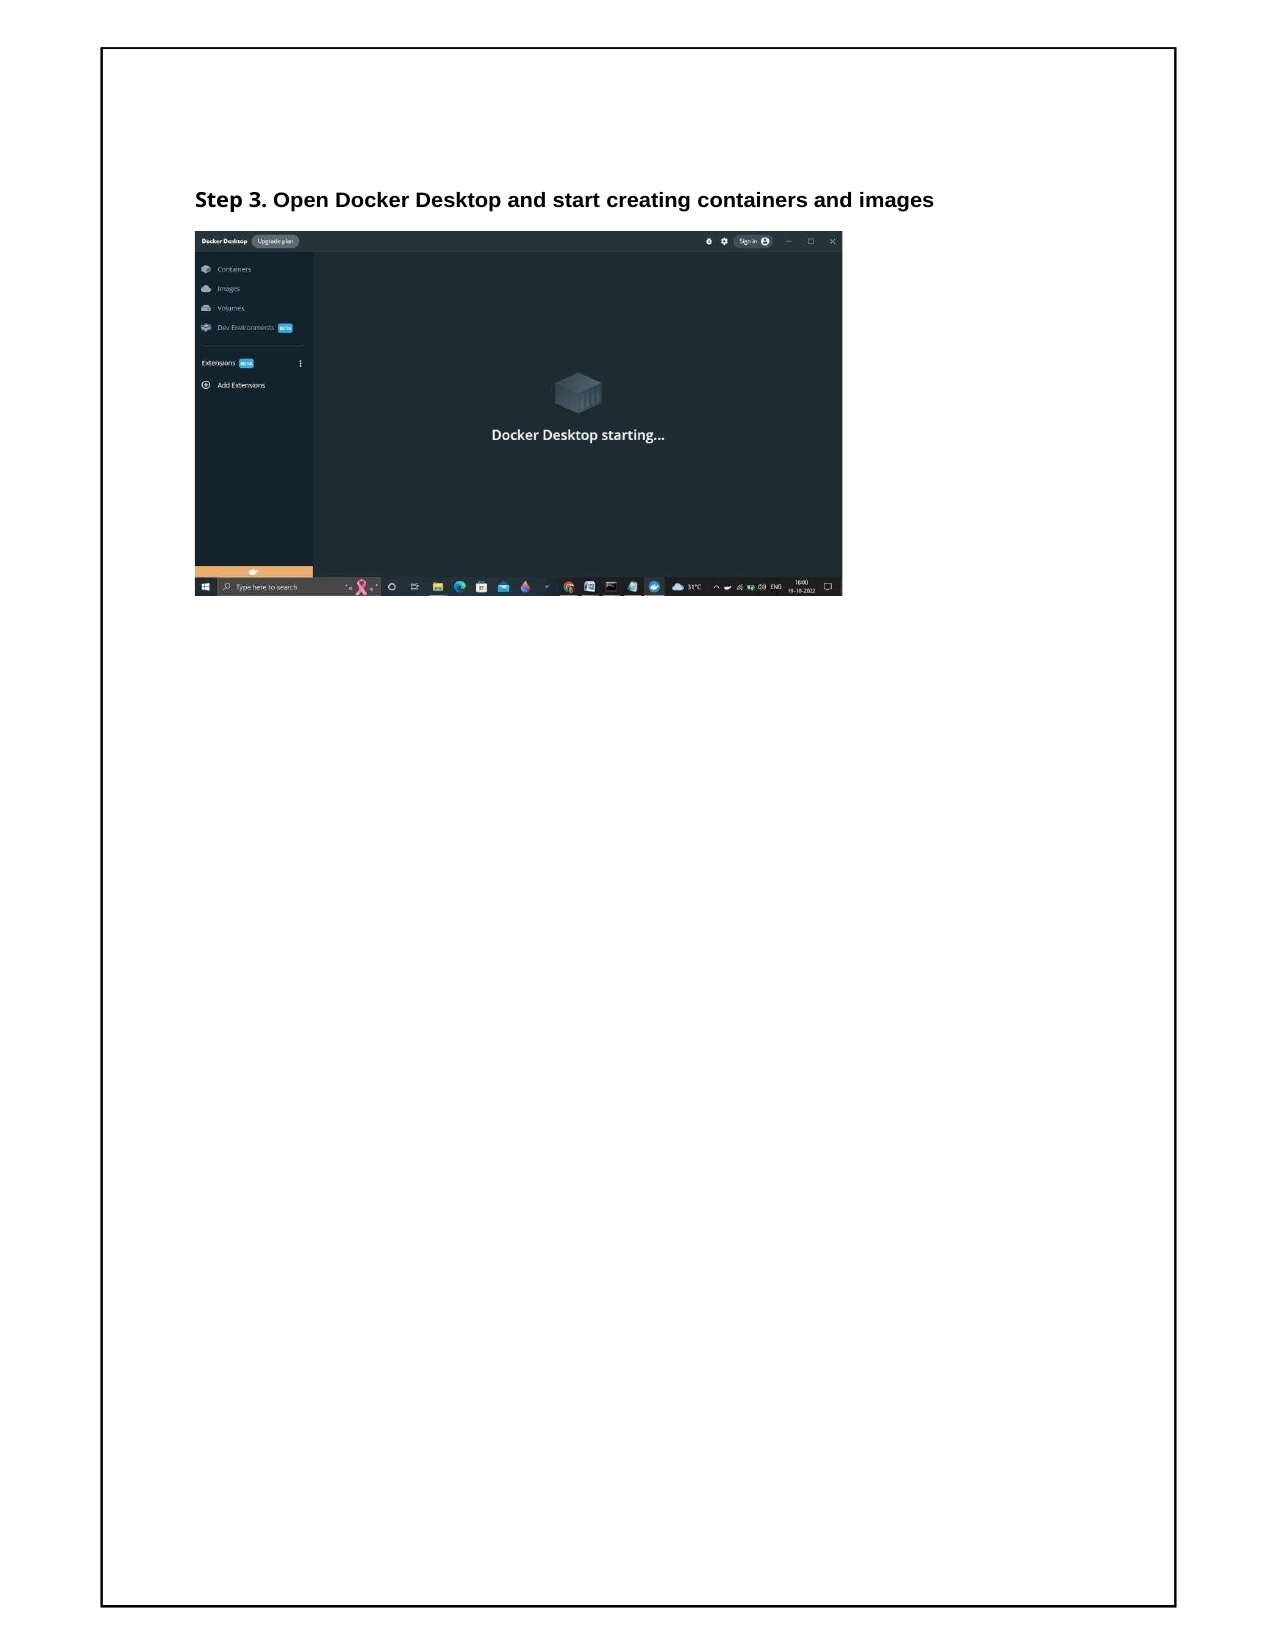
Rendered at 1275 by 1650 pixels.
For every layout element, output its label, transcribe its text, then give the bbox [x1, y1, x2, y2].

picture [194, 231, 843, 596]
text Step 3. Open Docker Desktop and start creating containers and images [195, 185, 1112, 214]
